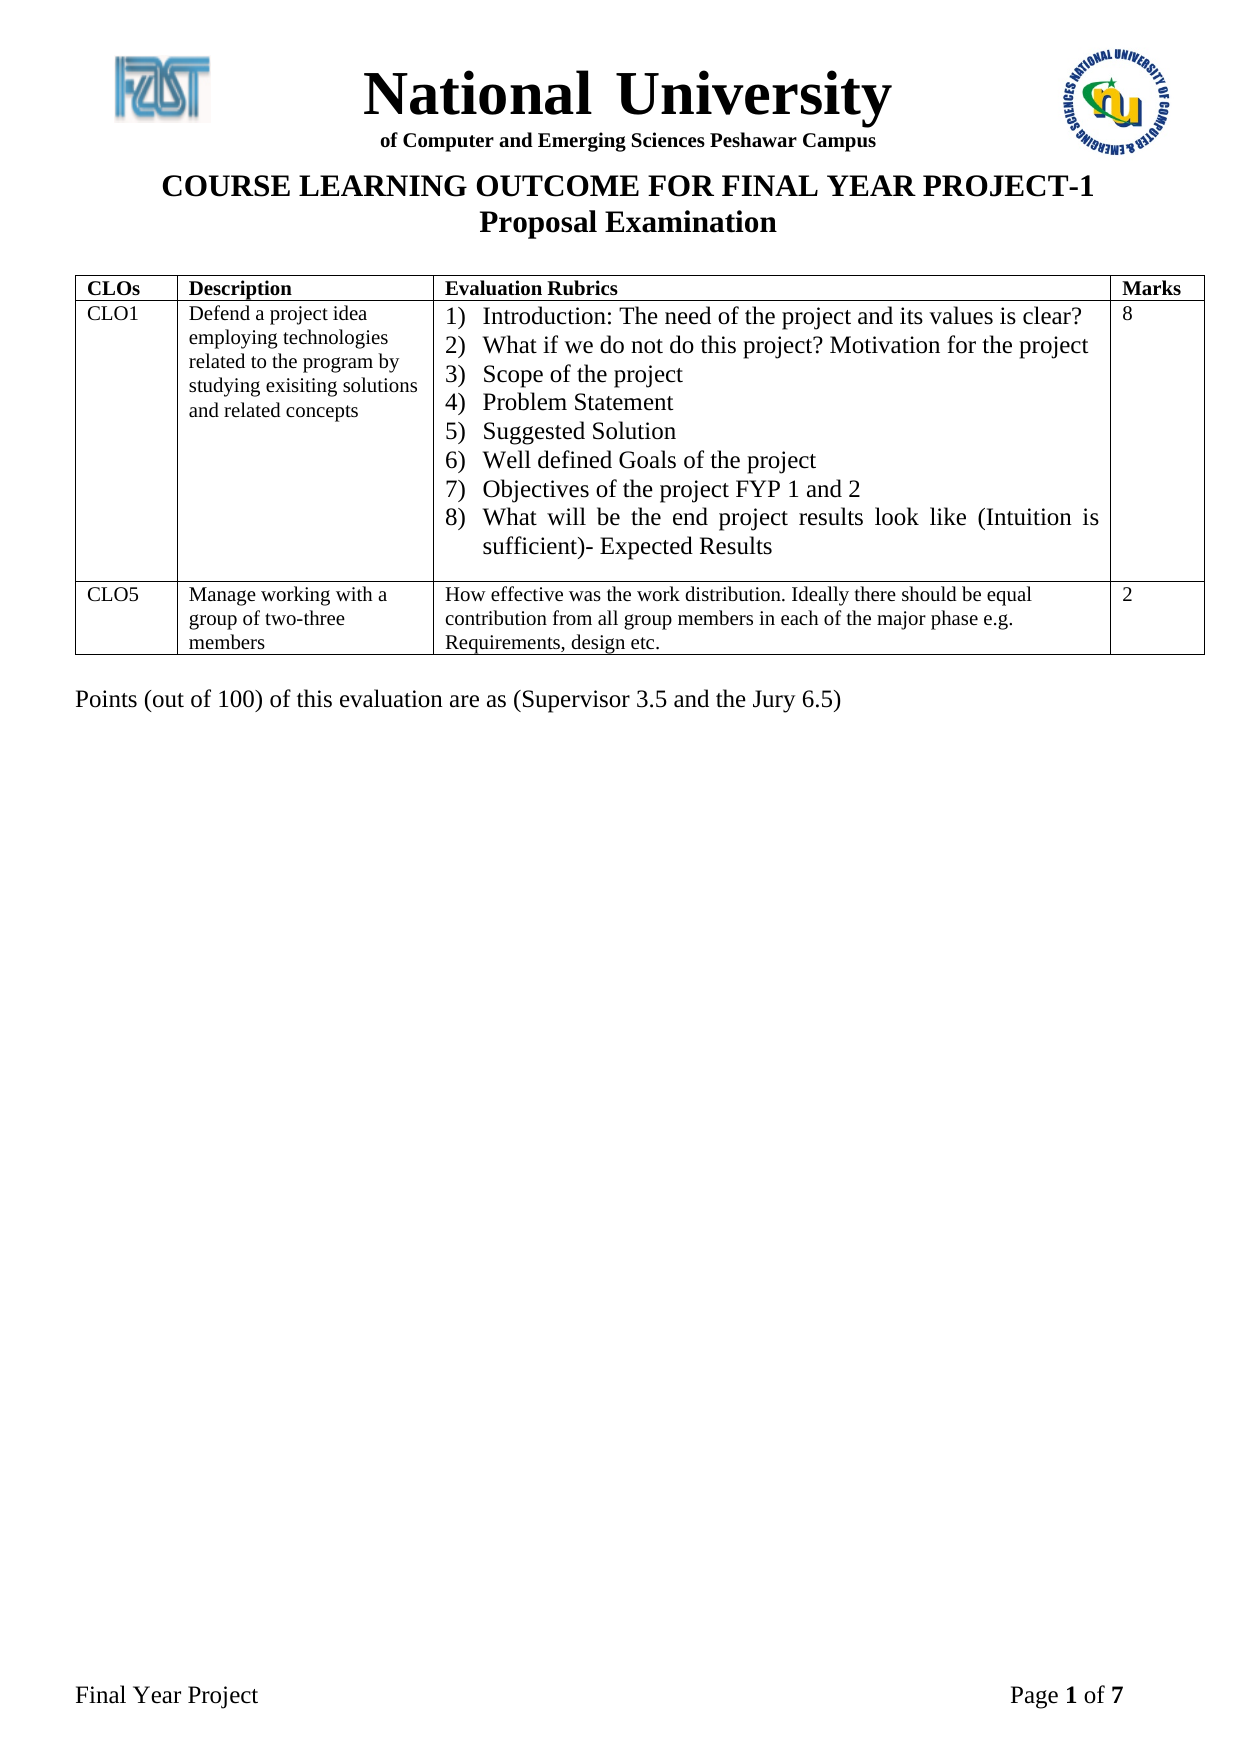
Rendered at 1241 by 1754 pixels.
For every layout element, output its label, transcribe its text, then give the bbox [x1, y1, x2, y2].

table_cell Introduction: The need of the project and its values is clear? What if we do not do this project? Motivation for the project Scope of the project Problem Statement Suggested Solution Well defined Goals of the project Objectives of the project FYP 1 and 2 What will be the end project results look like (Intuition is sufficient)- Expected Results [434, 301, 1110, 581]
text Points (out of 100) of this evaluation are as (Supervisor 3.5 and the Jury 6.5) [75, 684, 1181, 713]
picture [114, 55, 211, 123]
picture [1057, 37, 1175, 166]
table_cell 2 [1111, 582, 1204, 654]
text Proposal Examination [75, 203, 1181, 239]
table_cell CLO5 [76, 582, 177, 654]
table_header Evaluation Rubrics [434, 276, 1110, 300]
table_header Marks [1111, 276, 1204, 300]
table_cell 8 [1111, 301, 1204, 581]
table_header Description [178, 276, 433, 300]
table_cell CLO1 [76, 301, 177, 581]
text COURSE LEARNING OUTCOME FOR FINAL YEAR PROJECT-1 [75, 167, 1181, 203]
table_cell Defend a project idea employing technologies related to the program by studying exisiting solutions and related concepts [178, 301, 433, 581]
table_header CLOs [76, 276, 177, 300]
table_cell Manage working with a group of two-three members [178, 582, 433, 654]
table_cell How effective was the work distribution. Ideally there should be equal contribution from all group members in each of the major phase e.g. Requirements, design etc. [434, 582, 1110, 654]
